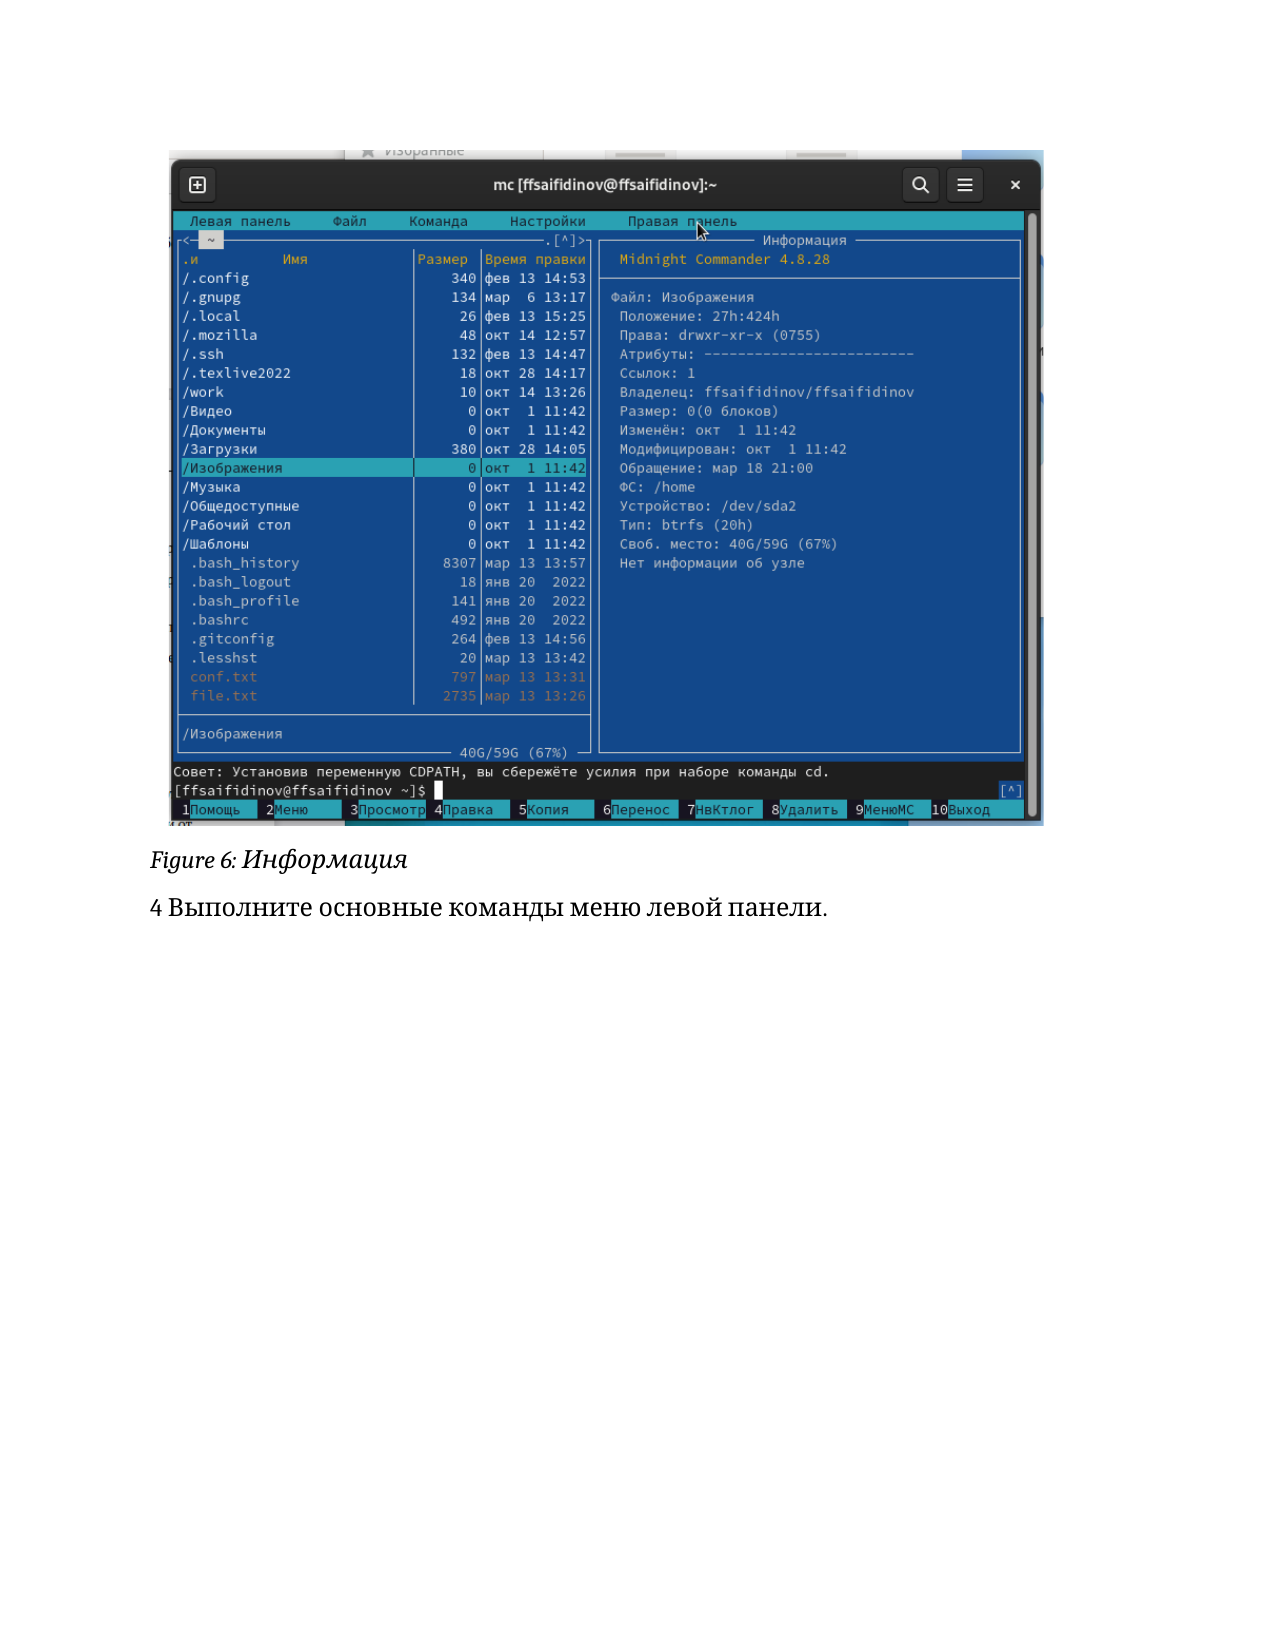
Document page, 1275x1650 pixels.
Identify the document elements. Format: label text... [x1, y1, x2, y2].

text 4 Выполните основные команды меню левой панели. [150, 893, 1125, 922]
picture [168, 150, 1044, 826]
text Figure 6: Информация [150, 846, 1125, 875]
